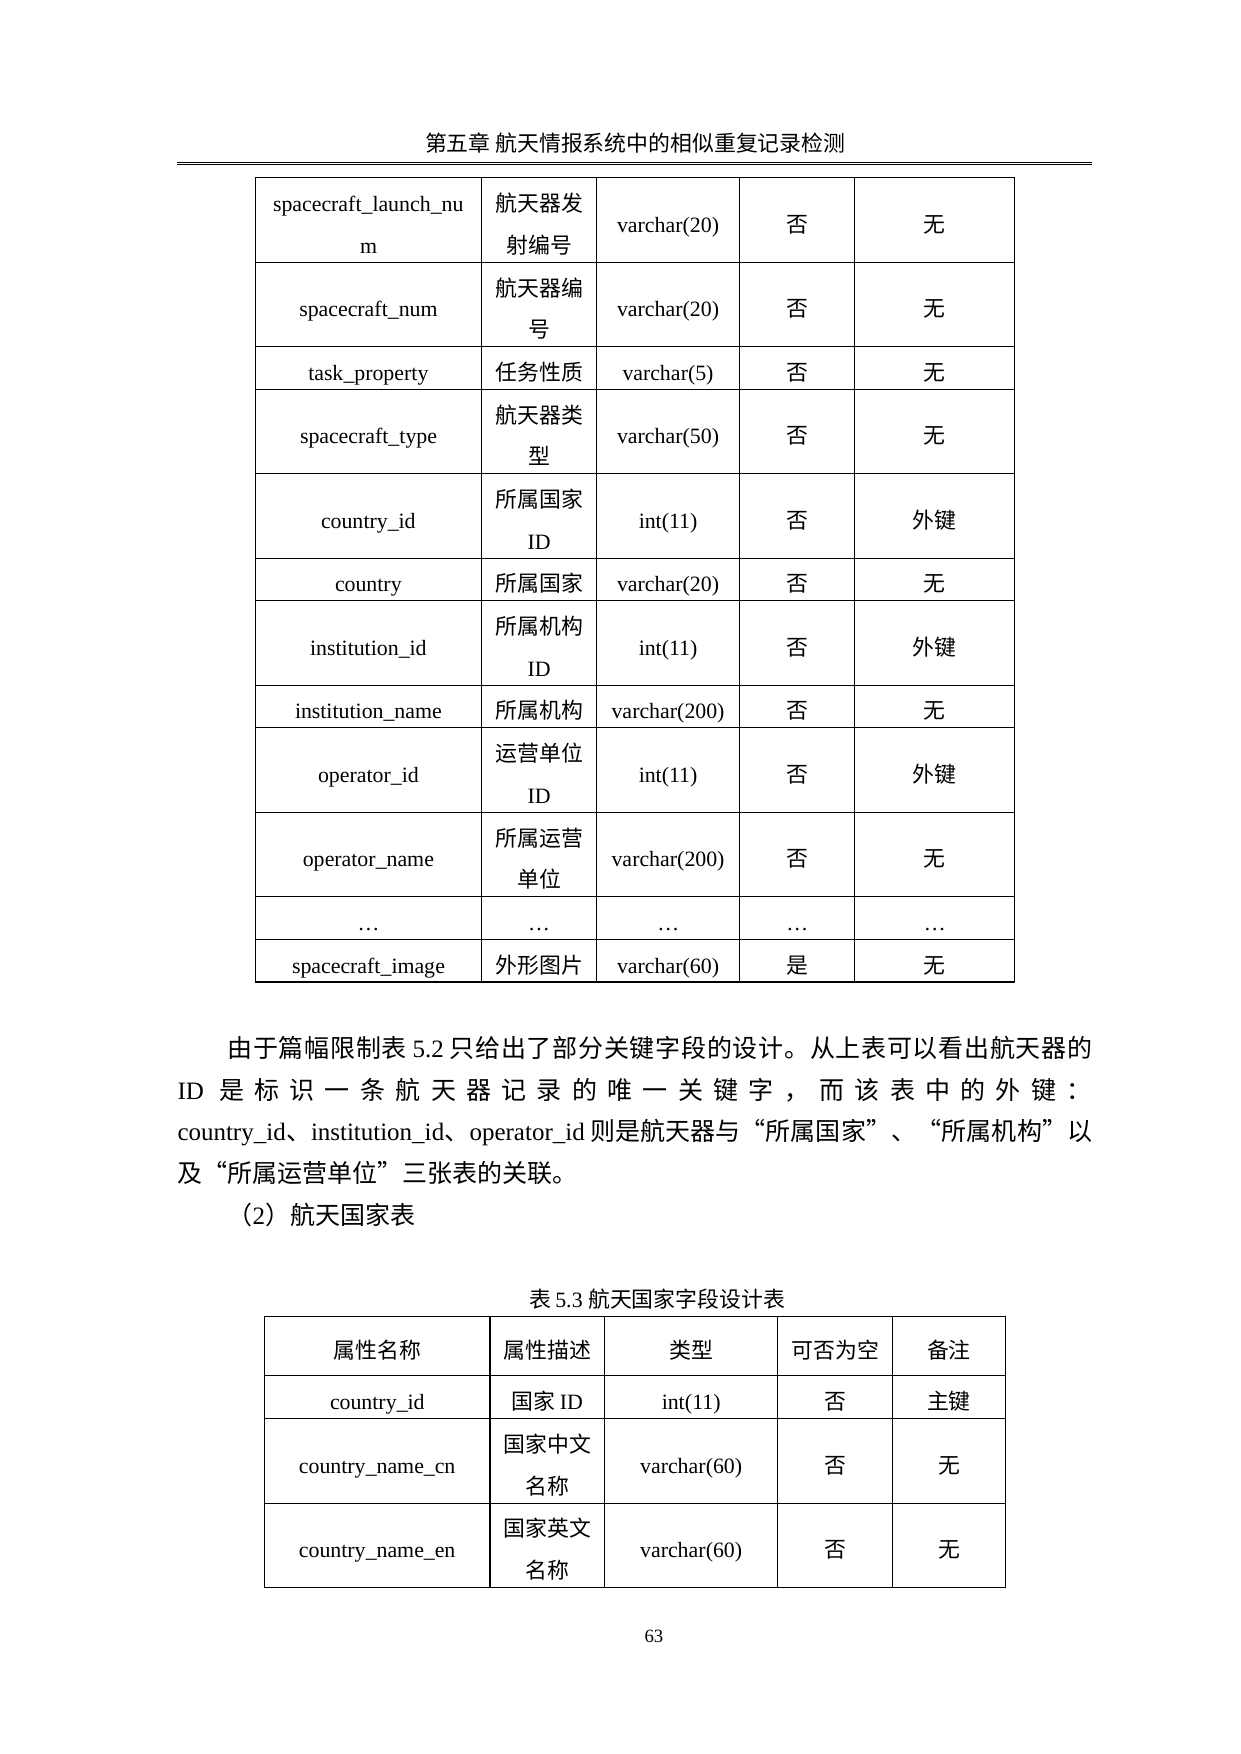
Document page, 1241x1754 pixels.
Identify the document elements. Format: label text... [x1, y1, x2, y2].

table_cell 所属国家ID [482, 474, 596, 557]
table_cell spacecraft_num [256, 263, 481, 346]
table_cell spacecraft_image [256, 940, 481, 981]
table_cell varchar(50) [597, 390, 739, 473]
table_cell 否 [778, 1504, 892, 1587]
text （2）航天国家表 [177, 1191, 1092, 1232]
table_cell 否 [740, 390, 854, 473]
table_cell institution_id [256, 601, 481, 684]
table_cell 无 [855, 347, 1014, 389]
table_cell 否 [740, 178, 854, 262]
table_cell operator_name [256, 813, 481, 896]
table_cell 否 [740, 601, 854, 684]
table_header 备注 [893, 1317, 1005, 1375]
table_cell varchar(60) [597, 940, 739, 981]
table_cell 无 [855, 559, 1014, 600]
table_cell 否 [740, 347, 854, 389]
table_cell 航天器编号 [482, 263, 596, 346]
table_cell … [482, 897, 596, 939]
table_cell 否 [740, 686, 854, 727]
text 表5.3 航天国家字段设计表 [177, 1274, 1092, 1316]
table_cell … [256, 897, 481, 939]
table_cell int(11) [605, 1376, 777, 1418]
table_cell int(11) [597, 601, 739, 684]
table_cell 主键 [893, 1376, 1005, 1418]
table_cell varchar(60) [605, 1504, 777, 1587]
table_cell operator_id [256, 728, 481, 812]
table_cell 国家ID [491, 1376, 604, 1418]
table_cell 无 [893, 1504, 1005, 1587]
table_cell varchar(20) [597, 178, 739, 262]
table_header 类型 [605, 1317, 777, 1375]
table_cell int(11) [597, 474, 739, 557]
table_cell 无 [855, 813, 1014, 896]
table_cell … [740, 897, 854, 939]
table_cell 否 [740, 728, 854, 812]
table_cell country_id [256, 474, 481, 557]
table_cell 否 [778, 1419, 892, 1502]
table_cell 国家英文名称 [491, 1504, 604, 1587]
table_header 可否为空 [778, 1317, 892, 1375]
table_cell 所属机构ID [482, 601, 596, 684]
text 由于篇幅限制表5.2只给出了部分关键字段的设计。从上表可以看出航天器的ID是标识一条航天器记录的唯一关键字，而该表中的外键：country_id、institution_id、operator_id则是航天器与“所属国家”、“所属机构”以及“所属运营单位”三张表的关联。 [177, 1024, 1092, 1191]
table_cell varchar(20) [597, 263, 739, 346]
table_cell … [597, 897, 739, 939]
table_cell varchar(60) [605, 1419, 777, 1502]
table_cell 外键 [855, 728, 1014, 812]
table_cell 否 [740, 263, 854, 346]
table_cell 无 [855, 686, 1014, 727]
table_cell 是 [740, 940, 854, 981]
table_cell 所属国家 [482, 559, 596, 600]
table_cell institution_name [256, 686, 481, 727]
table_cell 航天器类型 [482, 390, 596, 473]
table_cell 国家中文名称 [491, 1419, 604, 1502]
table_cell 任务性质 [482, 347, 596, 389]
table_cell 航天器发射编号 [482, 178, 596, 262]
table_cell varchar(20) [597, 559, 739, 600]
table_cell country [256, 559, 481, 600]
table_cell 无 [893, 1419, 1005, 1502]
table_cell … [855, 897, 1014, 939]
table_cell varchar(200) [597, 686, 739, 727]
table_cell 所属机构 [482, 686, 596, 727]
table_cell country_name_cn [265, 1419, 489, 1502]
table_cell varchar(5) [597, 347, 739, 389]
table_cell country_id [265, 1376, 489, 1418]
table_cell 无 [855, 390, 1014, 473]
table_cell 所属运营单位 [482, 813, 596, 896]
table_cell 运营单位ID [482, 728, 596, 812]
table_header 属性名称 [265, 1317, 489, 1375]
table_cell country_name_en [265, 1504, 489, 1587]
table_cell 否 [740, 559, 854, 600]
table_cell 否 [778, 1376, 892, 1418]
table_cell 外形图片 [482, 940, 596, 981]
table_cell 无 [855, 940, 1014, 981]
table_cell 无 [855, 263, 1014, 346]
table_cell 无 [855, 178, 1014, 262]
table_cell 外键 [855, 474, 1014, 557]
table_cell int(11) [597, 728, 739, 812]
table_cell task_property [256, 347, 481, 389]
table_cell 否 [740, 474, 854, 557]
table_cell spacecraft_type [256, 390, 481, 473]
table_cell spacecraft_launch_num [256, 178, 481, 262]
table_cell varchar(200) [597, 813, 739, 896]
table_cell 外键 [855, 601, 1014, 684]
table_header 属性描述 [491, 1317, 604, 1375]
table_cell 否 [740, 813, 854, 896]
